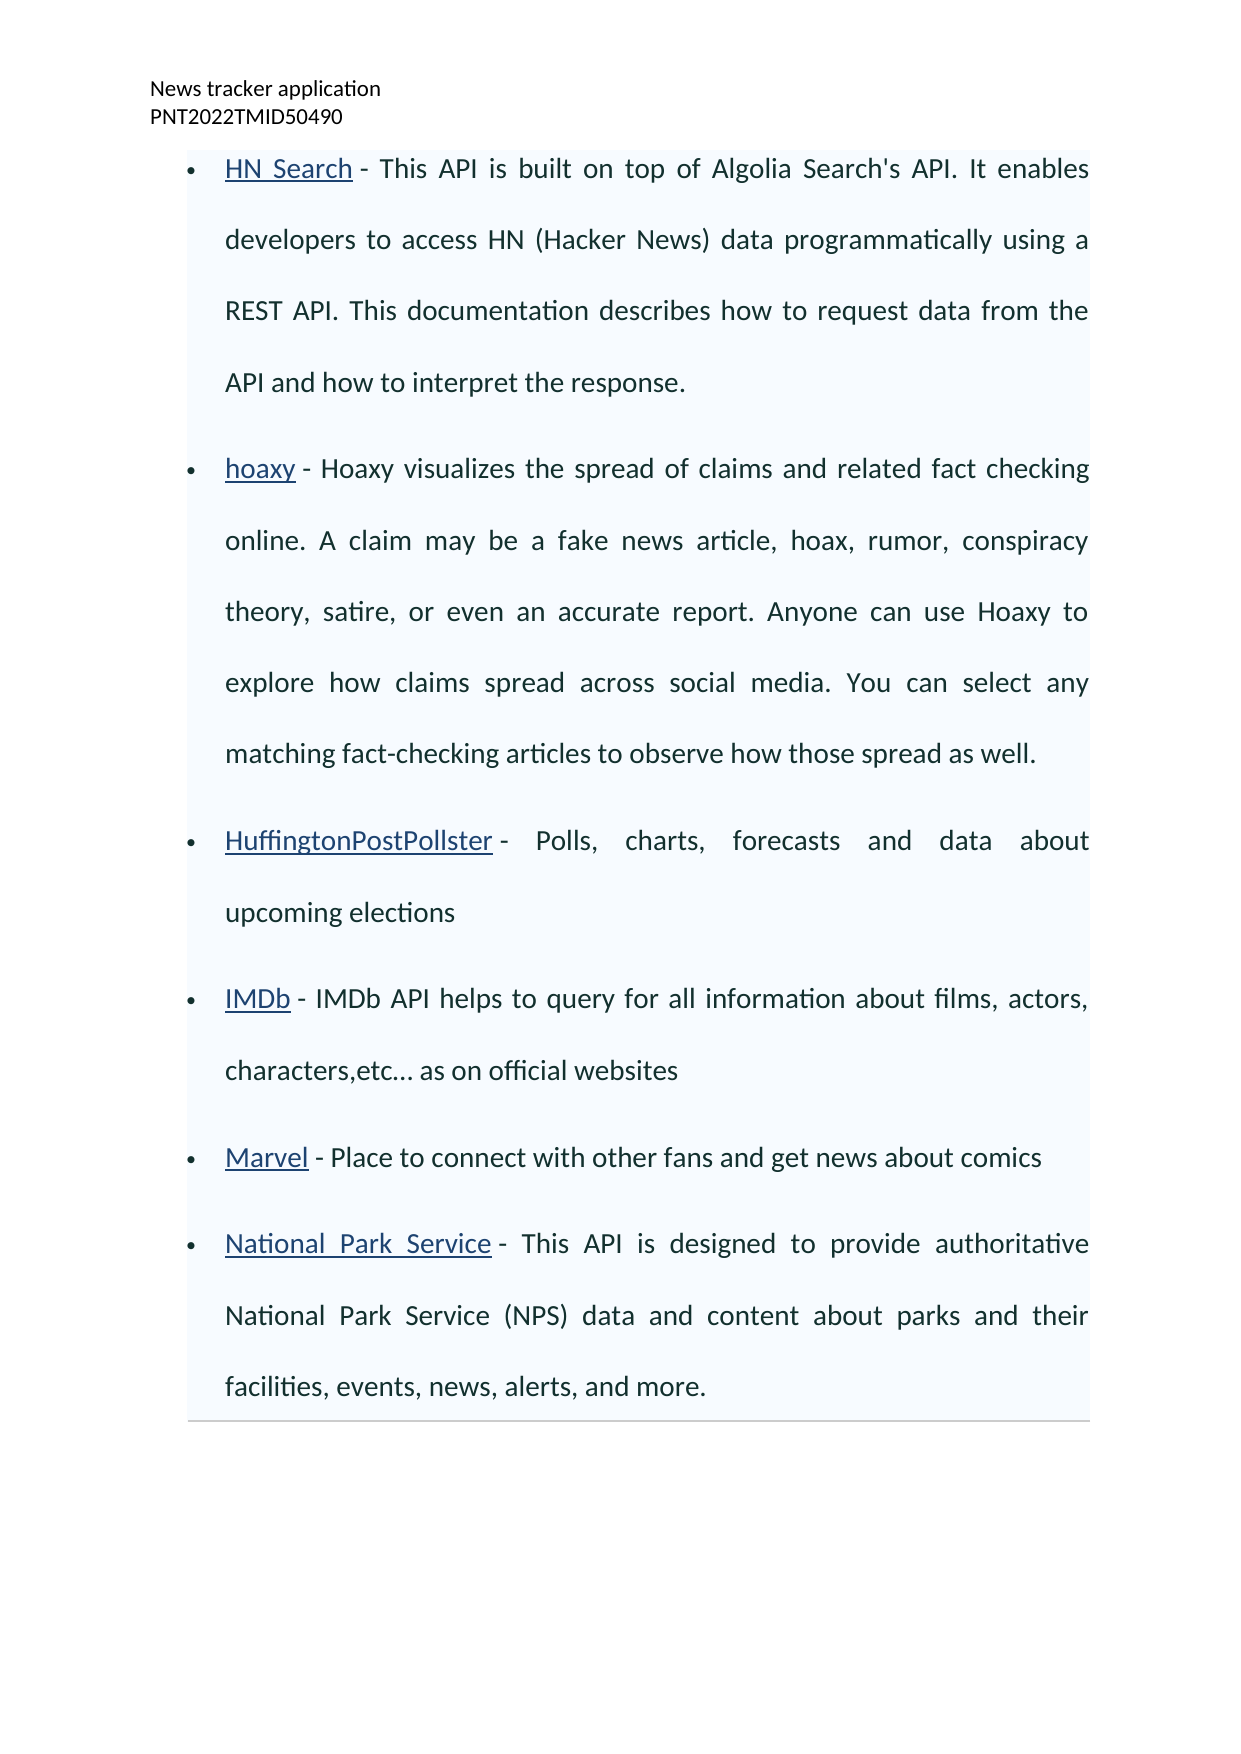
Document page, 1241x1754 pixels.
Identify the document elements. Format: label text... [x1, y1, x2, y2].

list hoaxy - Hoaxy visualizes the spread of claims and related fact checking online. A claim may be a fake news article, hoax, rumor, conspiracy theory, satire, or even an accurate report. Anyone can use Hoaxy to explore how claims spread across social media. You can select any matching fact-checking articles to observe how those spread as well. [187, 451, 1090, 771]
list HuffingtonPostPollster - Polls, charts, forecasts and data about upcoming elections [187, 822, 1090, 929]
list HN Search - This API is built on top of Algolia Search's API. It enables developers to access HN (Hacker News) data programmatically using a REST API. This documentation describes how to request data from the API and how to interpret the response. [187, 150, 1090, 399]
list IMDb - IMDb API helps to query for all information about films, actors, characters,etc… as on official websites [187, 981, 1090, 1087]
list Marvel - Place to connect with other fans and get news about comics [187, 1139, 1090, 1174]
list National Park Service - This API is designed to provide authoritative National Park Service (NPS) data and content about parks and their facilities, events, news, alerts, and more. [187, 1226, 1090, 1422]
